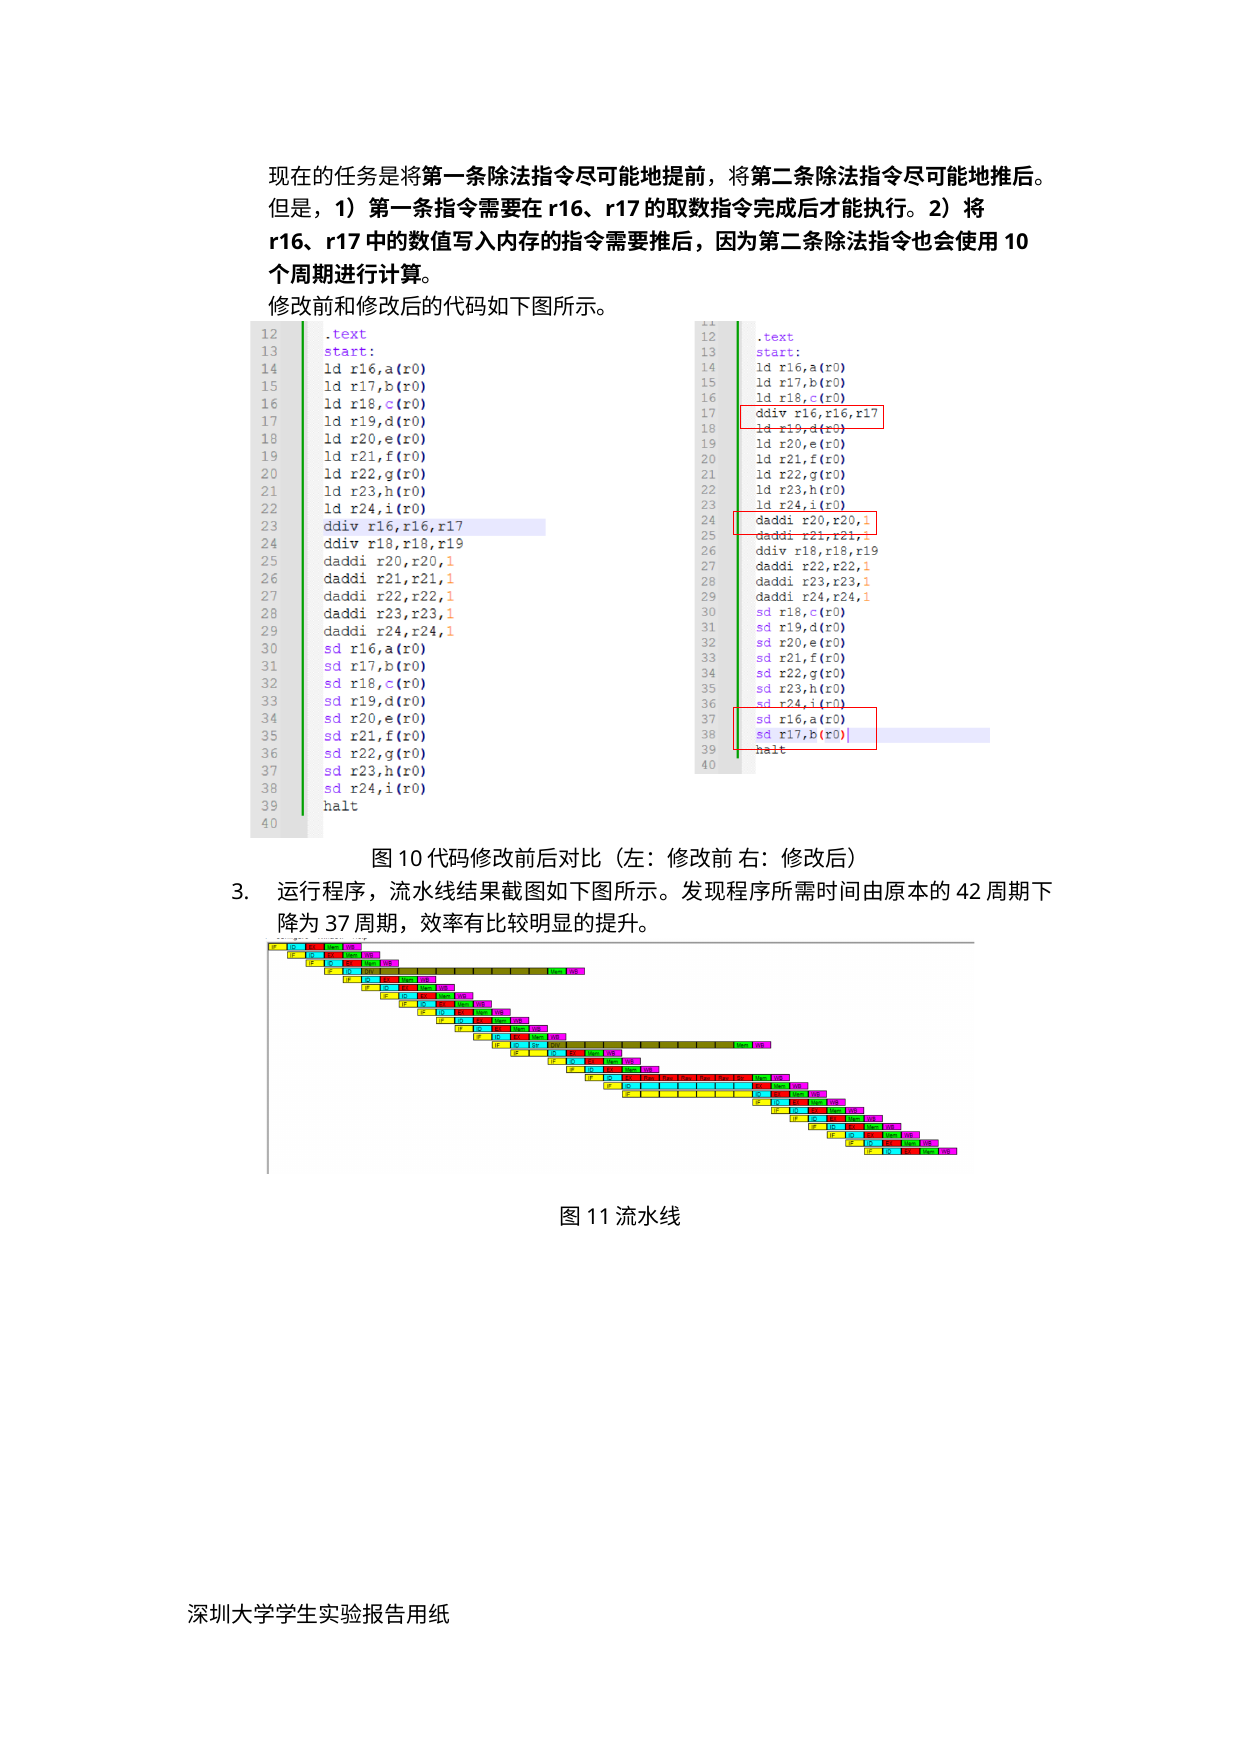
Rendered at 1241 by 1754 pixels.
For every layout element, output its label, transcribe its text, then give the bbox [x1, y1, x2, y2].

picture [265, 938, 975, 1174]
picture [694, 321, 990, 774]
picture [250, 321, 546, 838]
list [231, 159, 1053, 289]
text 图11流水线 [187, 1199, 1053, 1231]
list 运行程序，流水线结果截图如下图所示。发现程序所需时间由原本的42周期下降为37周期，效率有比较明显的提升。 [231, 874, 1053, 939]
table_header [176, 321, 620, 841]
table_header [620, 321, 1064, 841]
text 修改前和修改后的代码如下图所示。 [268, 289, 1053, 321]
text 图10代码修改前后对比（左：修改前 右：修改后） [187, 841, 1053, 874]
